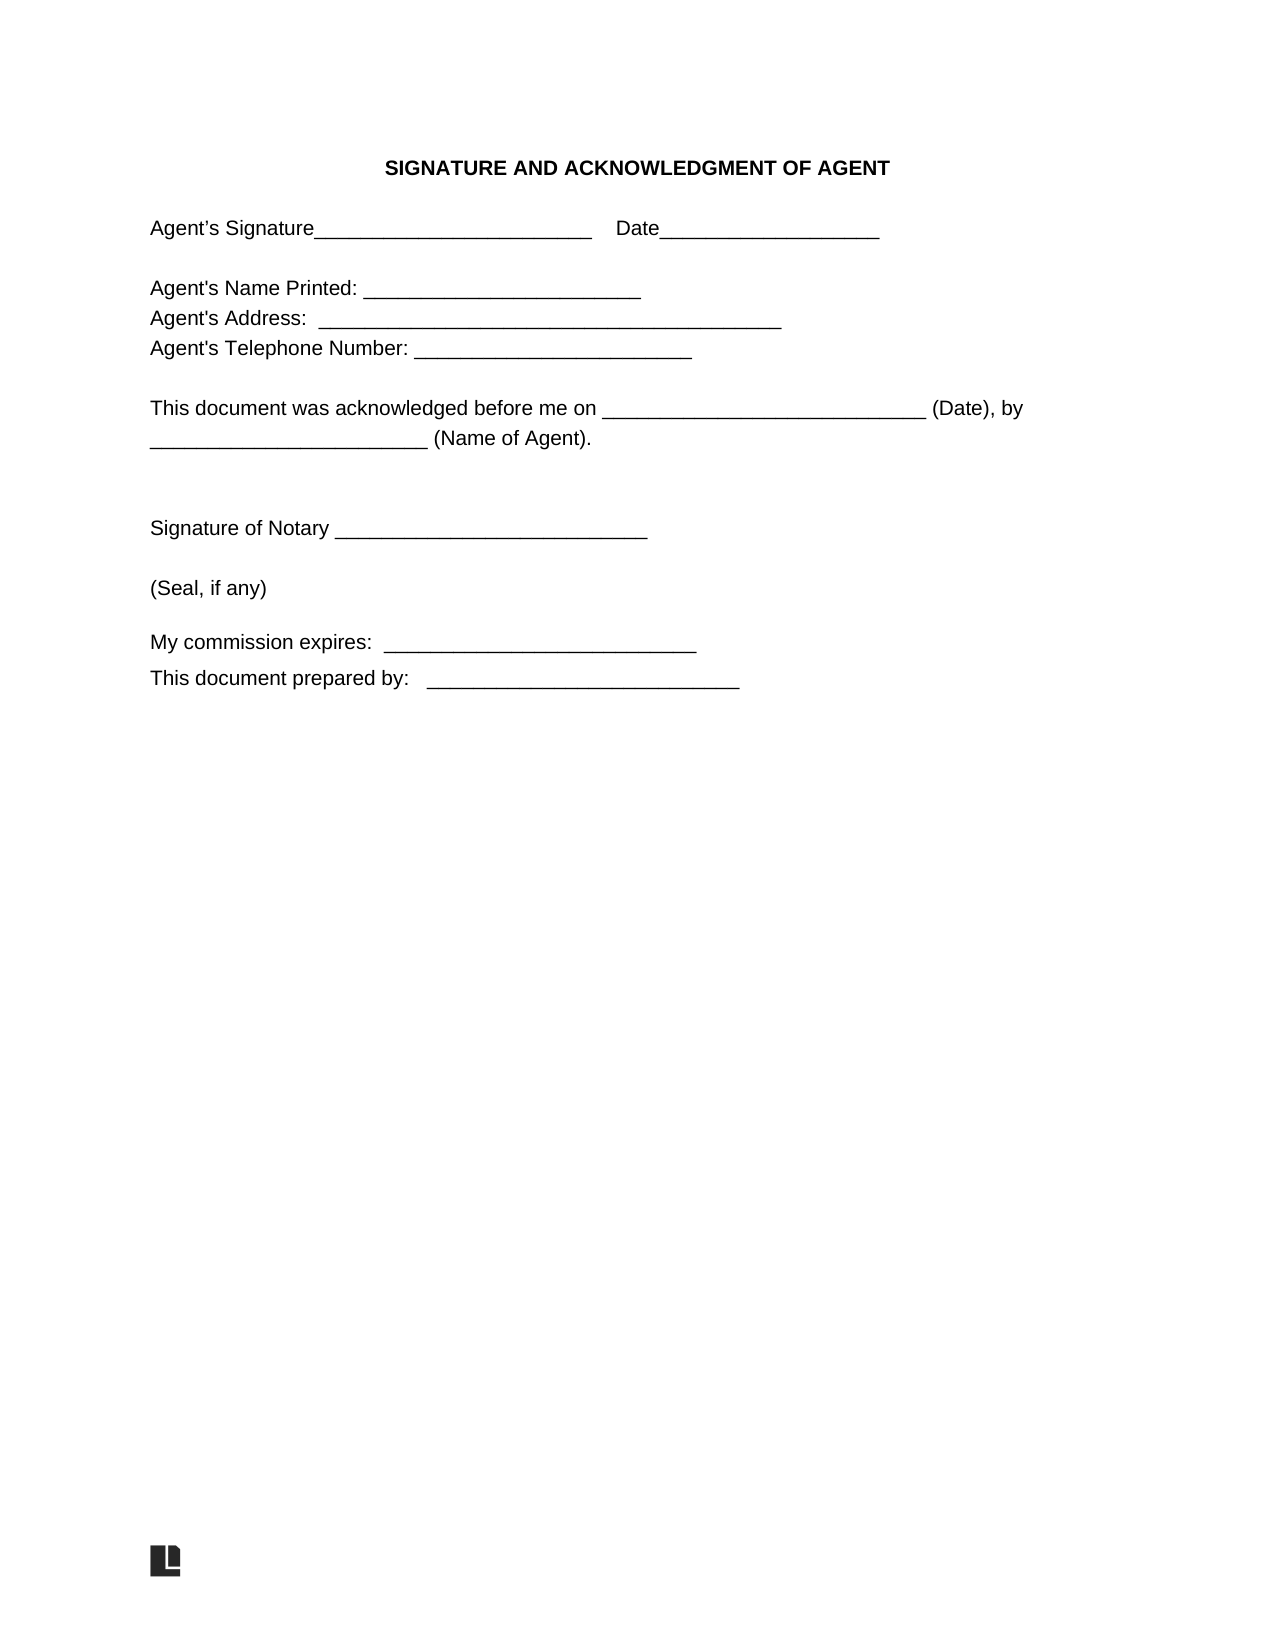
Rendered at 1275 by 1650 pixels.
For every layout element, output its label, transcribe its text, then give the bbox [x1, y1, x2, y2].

text SIGNATURE AND ACKNOWLEDGMENT OF AGENT [150, 150, 1125, 180]
text Agent's Telephone Number: ________________________ [150, 330, 1125, 360]
text Agent’s Signature________________________ Date___________________ [150, 210, 1125, 240]
text Signature of Notary ___________________________ [150, 510, 1125, 540]
text Agent's Address: ________________________________________ [150, 300, 1125, 330]
picture [150, 1545, 181, 1577]
text This document prepared by: ___________________________ [150, 666, 1125, 690]
text My commission expires: ___________________________ [150, 630, 1125, 654]
text (Seal, if any) [150, 570, 1125, 600]
text This document was acknowledged before me on ____________________________ (Date), by ________________________ (Name of Agent). [150, 390, 1125, 450]
text Agent's Name Printed: ________________________ [150, 270, 1125, 300]
